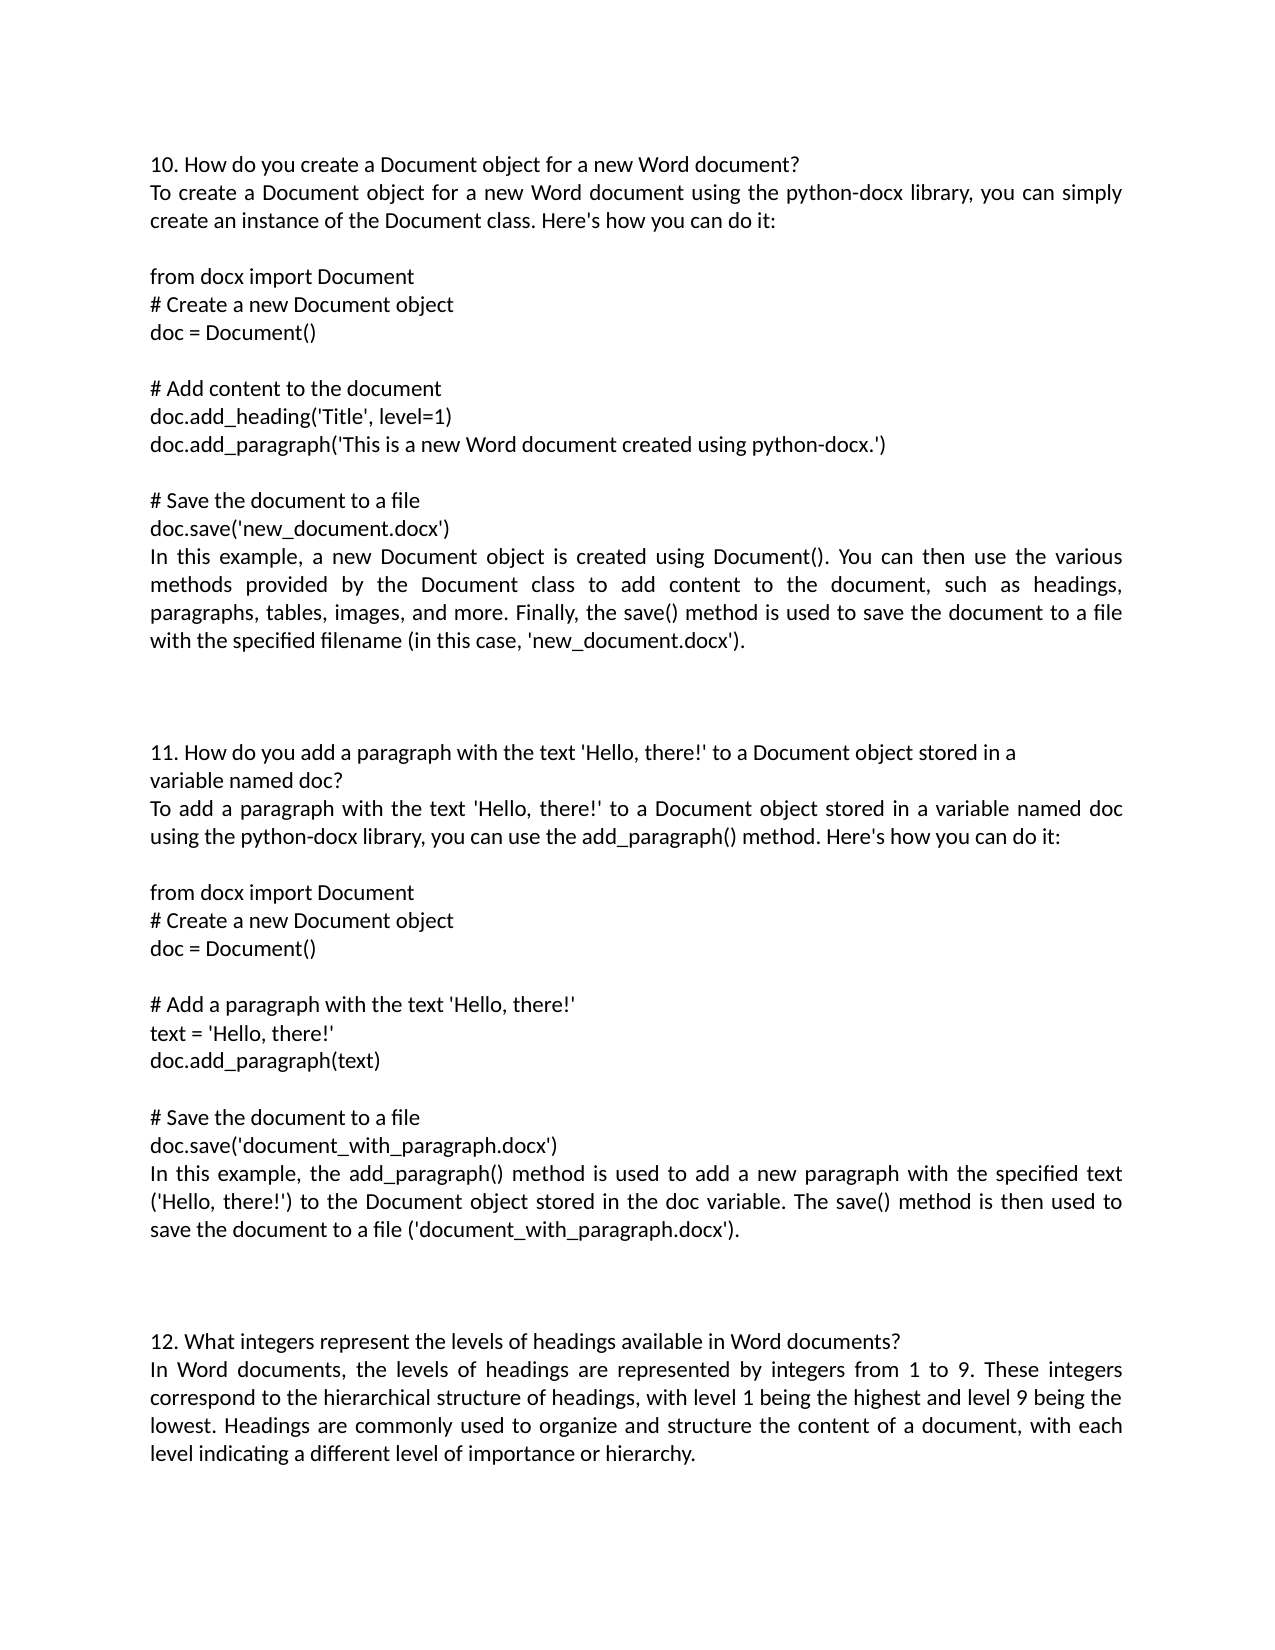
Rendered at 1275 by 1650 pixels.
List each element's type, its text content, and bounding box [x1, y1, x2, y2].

text # Add content to the document [150, 374, 1125, 402]
text doc.save('document_with_paragraph.docx') [150, 1131, 1125, 1159]
text from docx import Document [150, 878, 1125, 907]
text doc = Document() [150, 318, 1125, 346]
text variable named doc? [150, 766, 1125, 794]
text # Add a paragraph with the text 'Hello, there!' [150, 991, 1125, 1019]
text 12. What integers represent the levels of headings available in Word documents? [150, 1327, 1125, 1355]
text from docx import Document [150, 262, 1125, 290]
text text = 'Hello, there!' [150, 1019, 1125, 1047]
text In Word documents, the levels of headings are represented by integers from 1 to 9. These integers correspond to the hierarchical structure of headings, with level 1 being the highest and level 9 being the lowest. Headings are commonly used to organize and structure the content of a document, with each level indicating a different level of importance or hierarchy. [150, 1355, 1125, 1467]
text doc.add_heading('Title', level=1) [150, 402, 1125, 430]
text doc.add_paragraph('This is a new Word document created using python-docx.') [150, 430, 1125, 458]
text In this example, the add_paragraph() method is used to add a new paragraph with the specified text ('Hello, there!') to the Document object stored in the doc variable. The save() method is then used to save the document to a file ('document_with_paragraph.docx'). [150, 1159, 1125, 1243]
text doc.save('new_document.docx') [150, 514, 1125, 542]
text To add a paragraph with the text 'Hello, there!' to a Document object stored in a variable named doc using the python-docx library, you can use the add_paragraph() method. Here's how you can do it: [150, 794, 1125, 851]
text To create a Document object for a new Word document using the python-docx library, you can simply create an instance of the Document class. Here's how you can do it: [150, 178, 1125, 234]
text 10. How do you create a Document object for a new Word document? [150, 150, 1125, 178]
text doc = Document() [150, 934, 1125, 963]
text # Save the document to a file [150, 486, 1125, 514]
text # Save the document to a file [150, 1103, 1125, 1131]
text doc.add_paragraph(text) [150, 1047, 1125, 1075]
text # Create a new Document object [150, 907, 1125, 934]
text # Create a new Document object [150, 290, 1125, 318]
text In this example, a new Document object is created using Document(). You can then use the various methods provided by the Document class to add content to the document, such as headings, paragraphs, tables, images, and more. Finally, the save() method is used to save the document to a file with the specified filename (in this case, 'new_document.docx'). [150, 542, 1125, 654]
text 11. How do you add a paragraph with the text 'Hello, there!' to a Document object stored in a [150, 738, 1125, 766]
